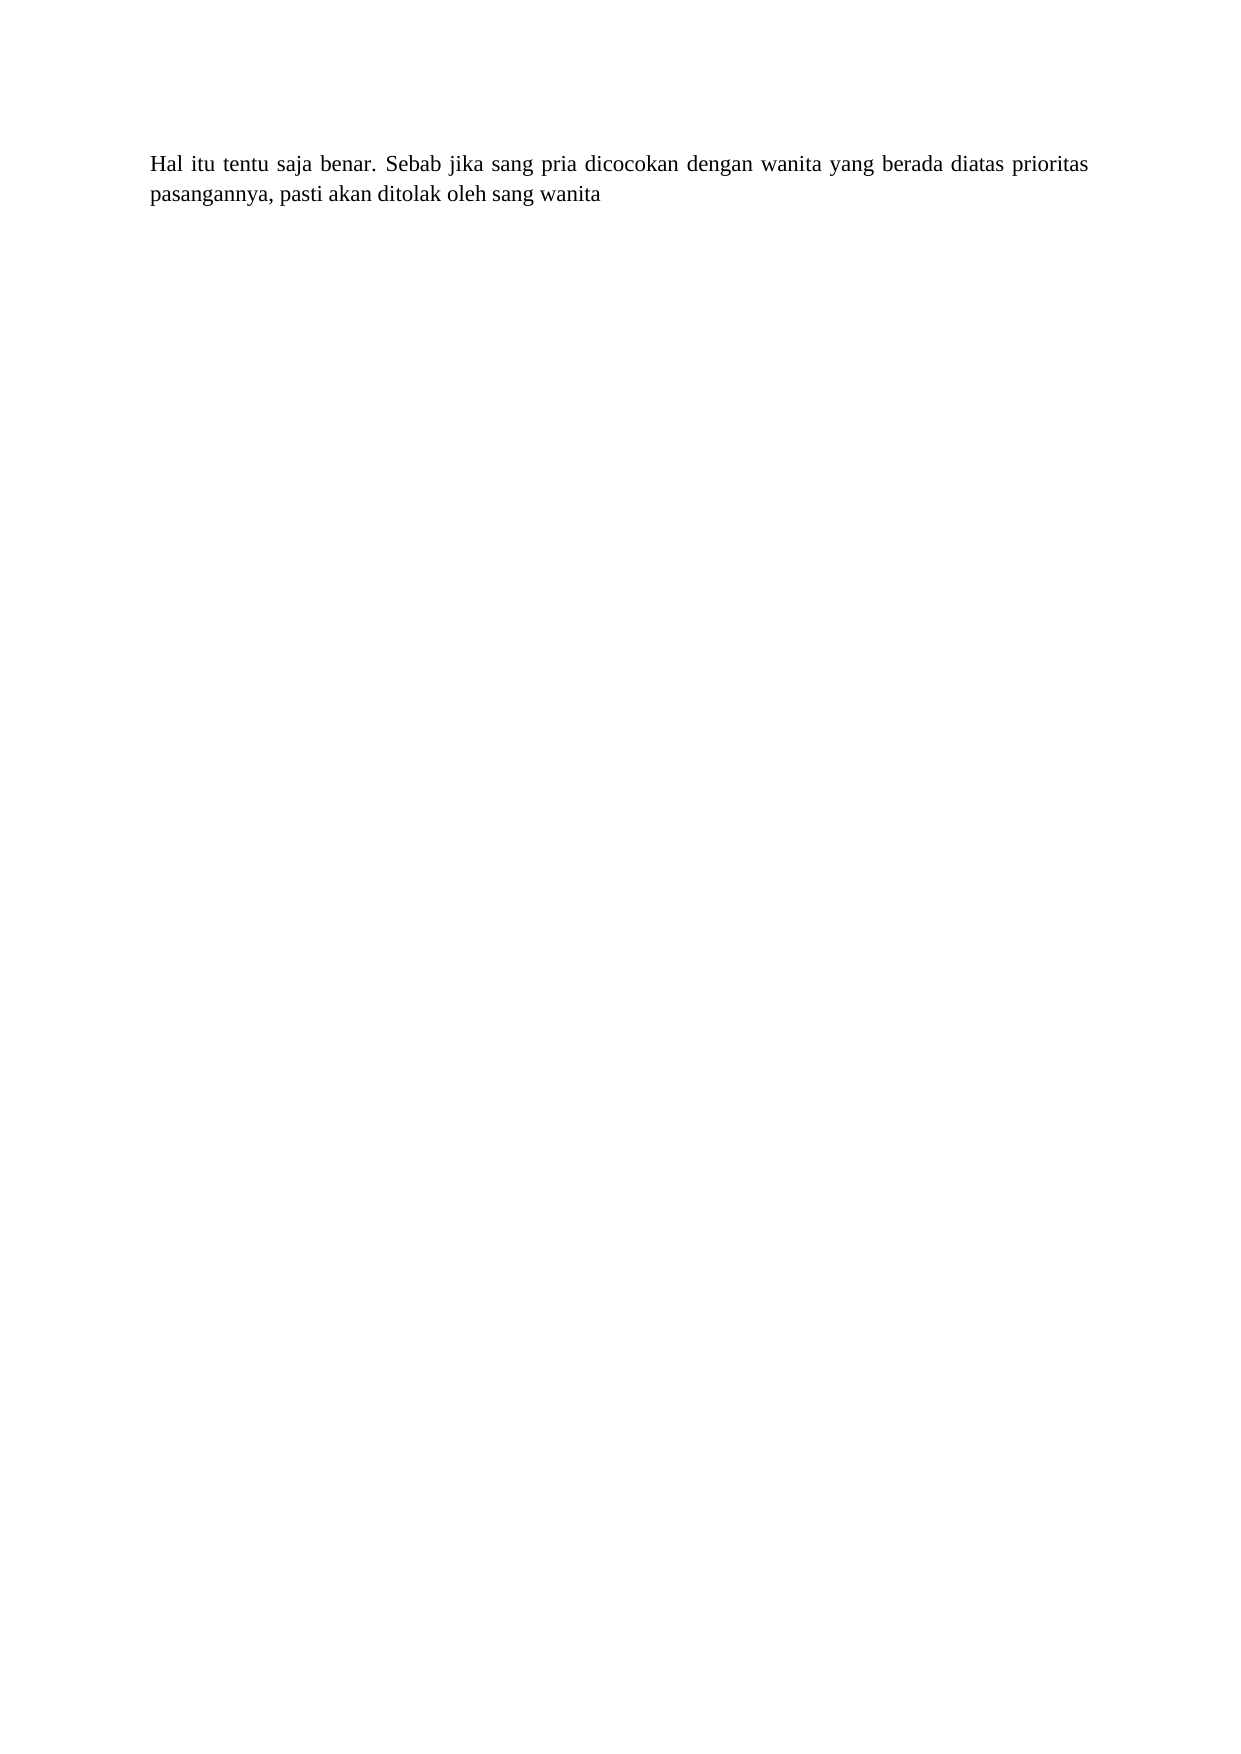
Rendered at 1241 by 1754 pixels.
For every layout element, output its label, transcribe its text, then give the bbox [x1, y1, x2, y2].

text Hal itu tentu saja benar. Sebab jika sang pria dicocokan dengan wanita yang berada diatas prioritas pasangannya, pasti akan ditolak oleh sang wanita [150, 150, 1090, 207]
